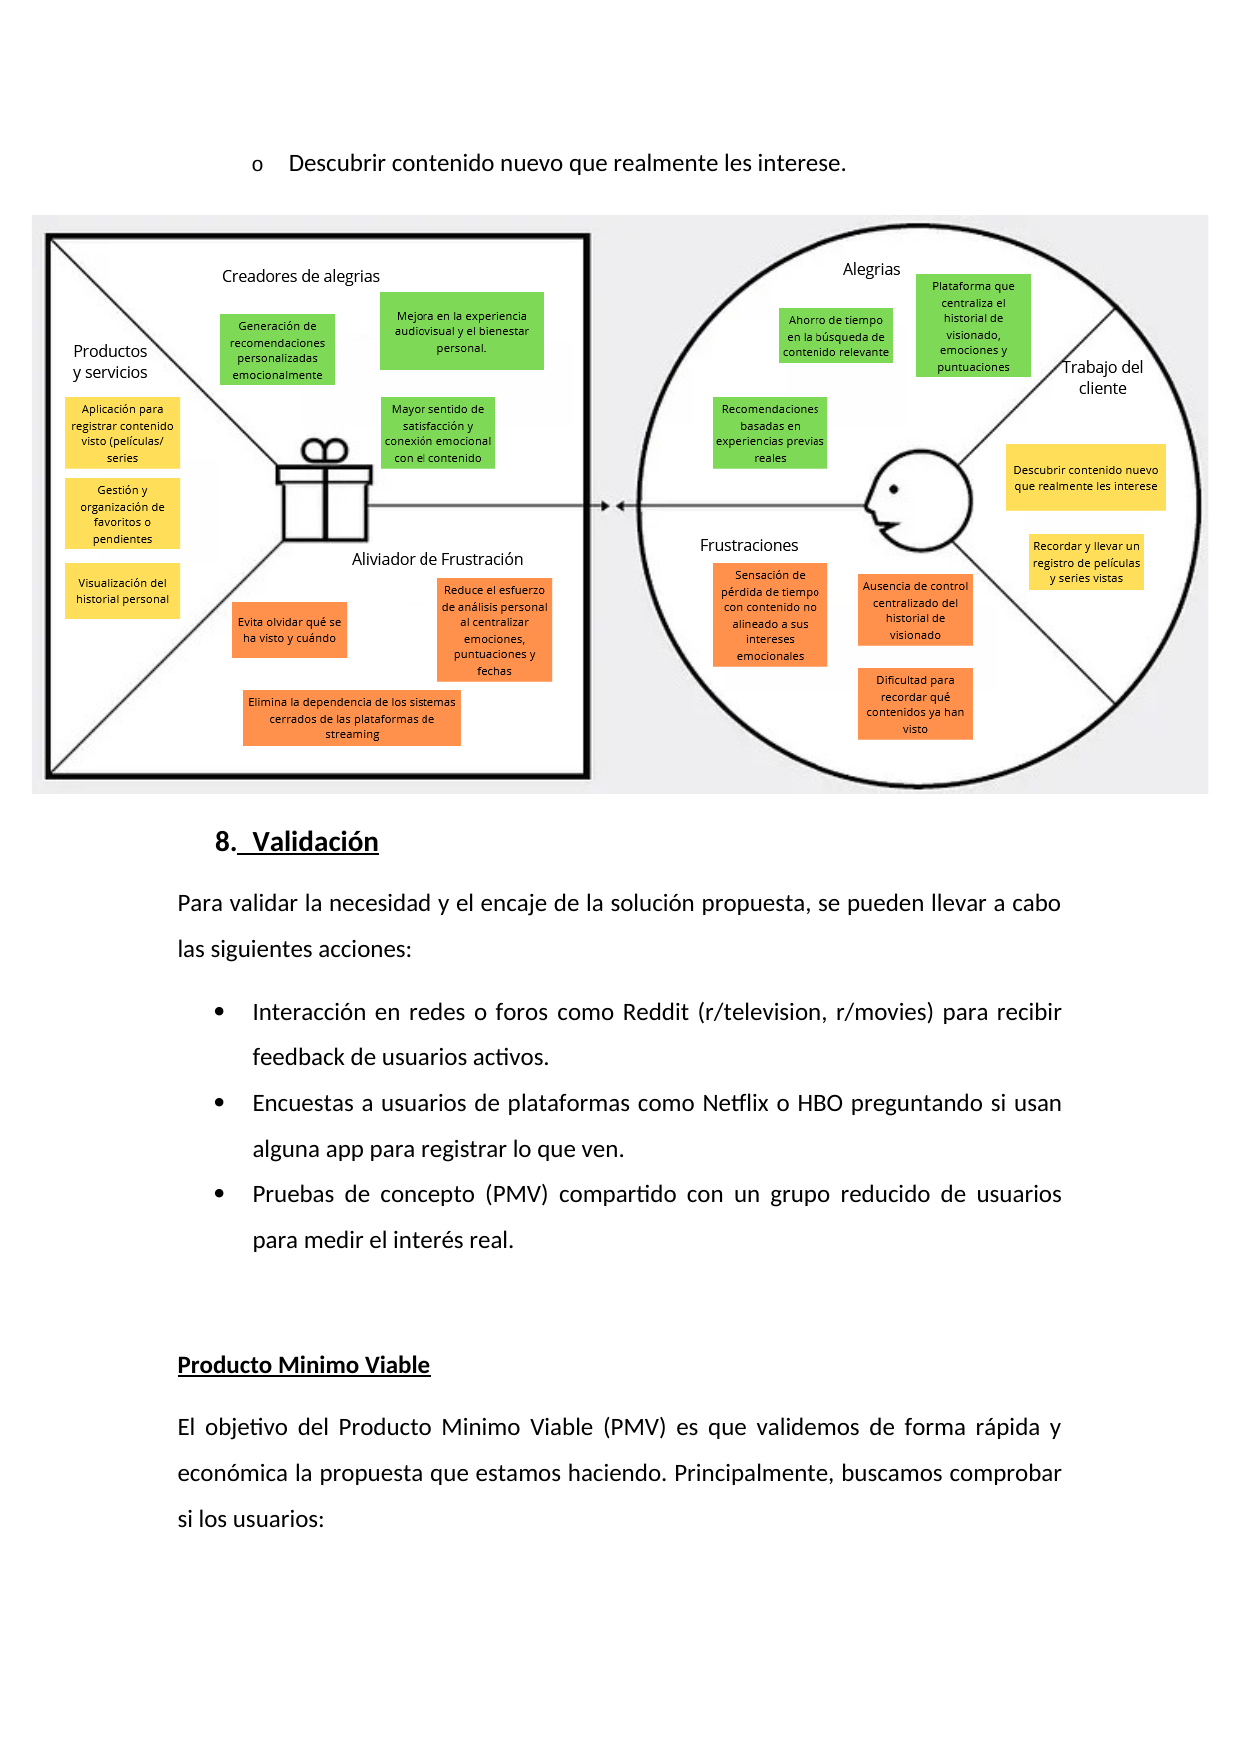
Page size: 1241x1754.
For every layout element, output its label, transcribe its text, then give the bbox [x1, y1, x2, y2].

list Interacción en redes o foros como Reddit (r/television, r/movies) para recibir feedback de usuarios activos. [215, 996, 1063, 1072]
list Encuestas a usuarios de plataformas como Netflix o HBO preguntando si usan alguna app para registrar lo que ven. [215, 1087, 1063, 1163]
text El objetivo del Producto Minimo Viable (PMV) es que validemos de forma rápida y económica la propuesta que estamos haciendo. Principalmente, buscamos comprobar si los usuarios: [177, 1411, 1063, 1533]
list Descubrir contenido nuevo que realmente les interese. [251, 148, 1063, 178]
list Validación [215, 794, 1063, 858]
picture [31, 215, 1209, 794]
list Pruebas de concepto (PMV) compartido con un grupo reducido de usuarios para medir el interés real. [215, 1178, 1063, 1255]
text Producto Minimo Viable [177, 1349, 1063, 1379]
text Para validar la necesidad y el encaje de la solución propuesta, se pueden llevar a cabo las siguientes acciones: [177, 887, 1063, 964]
